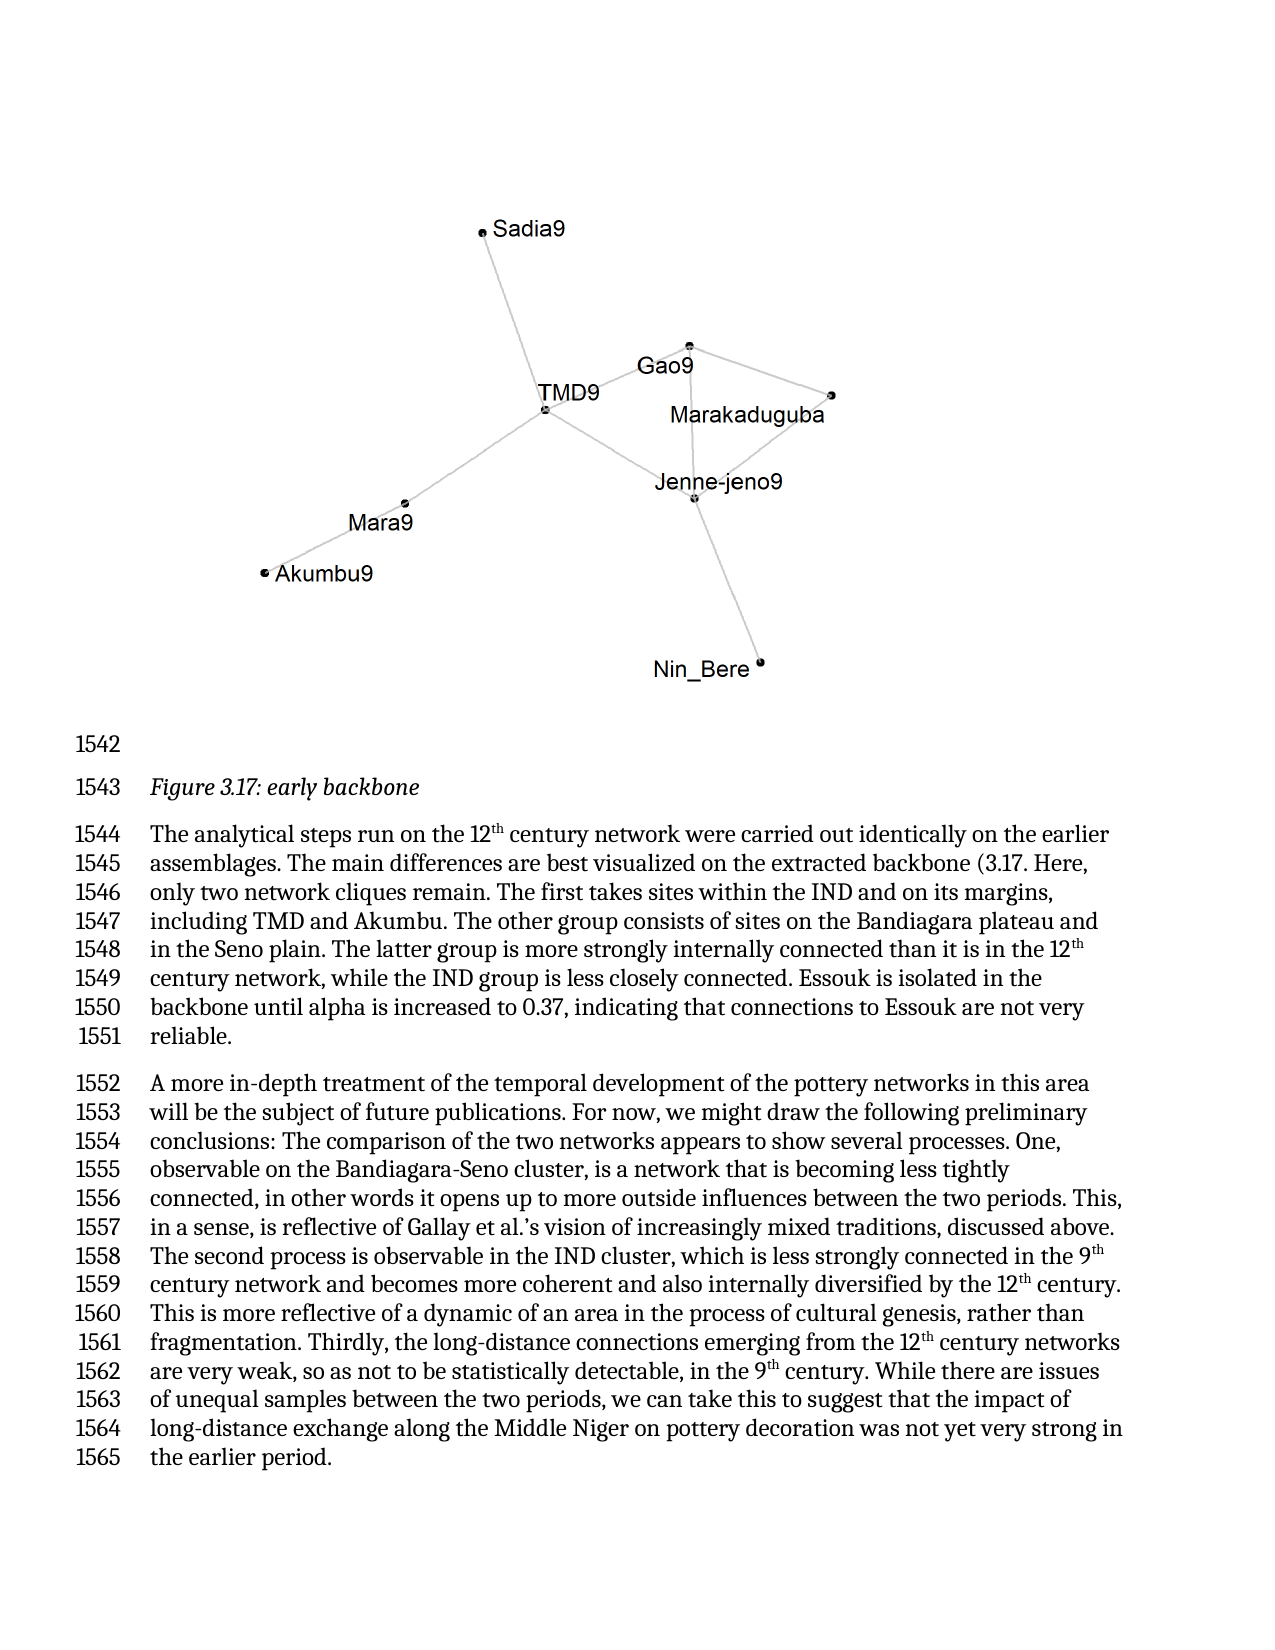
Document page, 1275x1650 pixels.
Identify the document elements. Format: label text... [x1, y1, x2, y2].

text Figure 3.17: early backbone [150, 773, 1125, 802]
text The analytical steps run on the 12th century network were carried out identically on the earlier assemblages. The main differences are best visualized on the extracted backbone (3.17. Here, only two network cliques remain. The first takes sites within the IND and on its margins, including TMD and Akumbu. The other group consists of sites on the Bandiagara plateau and in the Seno plain. The latter group is more strongly internally connected than it is in the 12th century network, while the IND group is less closely connected. Essouk is isolated in the backbone until alpha is increased to 0.37, indicating that connections to Essouk are not very reliable. [150, 820, 1125, 1050]
text A more in-depth treatment of the temporal development of the pottery networks in this area will be the subject of future publications. For now, we might draw the following preliminary conclusions: The comparison of the two networks appears to show several processes. One, observable on the Bandiagara-Seno cluster, is a network that is becoming less tightly connected, in other words it opens up to more outside influences between the two periods. This, in a sense, is reflective of Gallay et al.’s vision of increasingly mixed traditions, discussed above. The second process is observable in the IND cluster, which is less strongly connected in the 9th century network and becomes more coherent and also internally diversified by the 12th century. This is more reflective of a dynamic of an area in the process of cultural genesis, rather than fragmentation. Thirdly, the long-distance connections emerging from the 12th century networks are very weak, so as not to be statistically detectable, in the 9th century. While there are issues of unequal samples between the two periods, we can take this to suggest that the impact of long-distance exchange along the Middle Niger on pottery decoration was not yet very strong in the earlier period. [150, 1069, 1125, 1472]
picture [168, 150, 922, 752]
